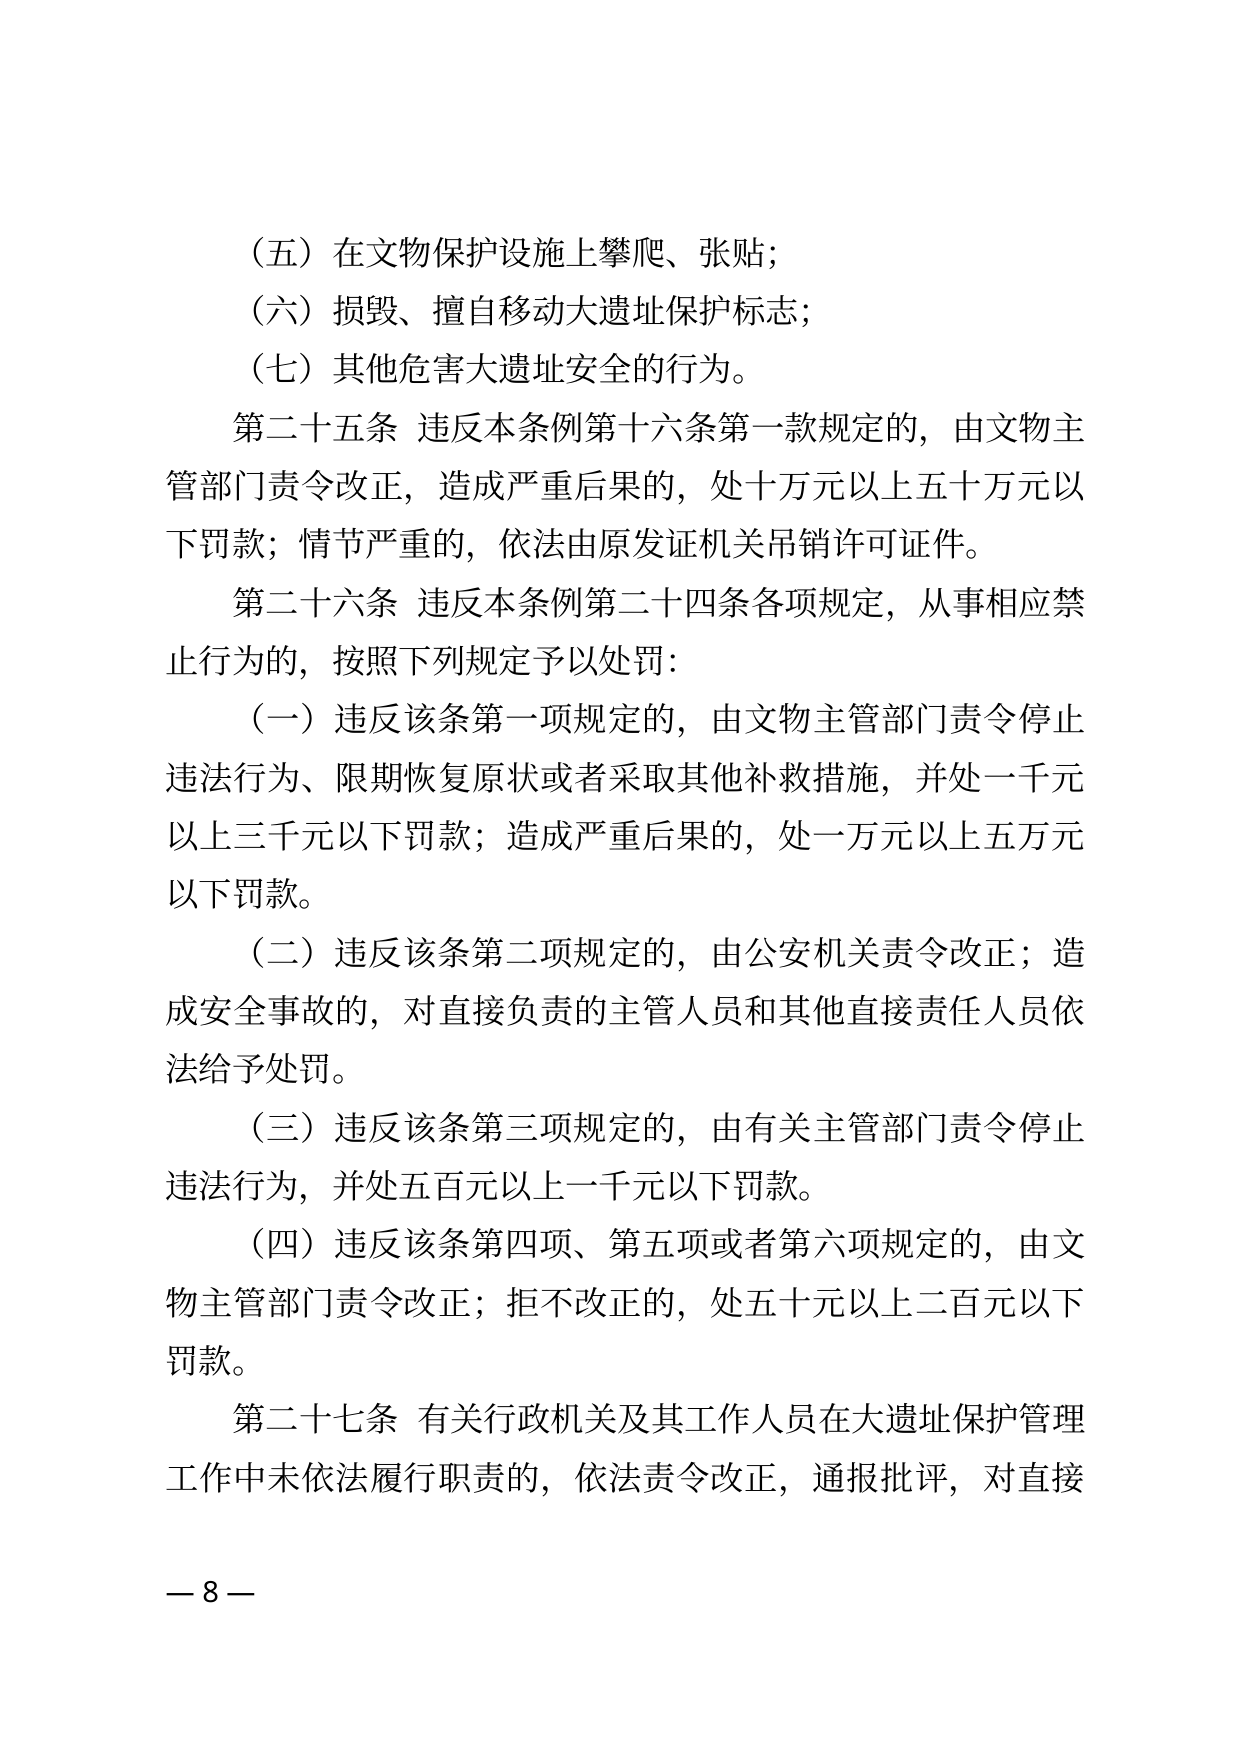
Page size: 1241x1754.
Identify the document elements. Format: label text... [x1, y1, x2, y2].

text 第二十六条 违反本条例第二十四条各项规定，从事相应禁止行为的，按照下列规定予以处罚： [165, 568, 1087, 685]
text （五）在文物保护设施上攀爬、张贴； [165, 218, 1087, 277]
text 第二十五条 违反本条例第十六条第一款规定的，由文物主管部门责令改正，造成严重后果的，处十万元以上五十万元以下罚款；情节严重的，依法由原发证机关吊销许可证件。 [165, 393, 1087, 568]
text （四）违反该条第四项、第五项或者第六项规定的，由文物主管部门责令改正；拒不改正的，处五十元以上二百元以下罚款。 [165, 1210, 1087, 1385]
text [165, 1385, 1087, 1502]
text （六）损毁、擅自移动大遗址保护标志； [165, 277, 1087, 335]
text （二）违反该条第二项规定的，由公安机关责令改正；造成安全事故的，对直接负责的主管人员和其他直接责任人员依法给予处罚。 [165, 918, 1087, 1093]
text （七）其他危害大遗址安全的行为。 [165, 335, 1087, 393]
text （一）违反该条第一项规定的，由文物主管部门责令停止违法行为、限期恢复原状或者采取其他补救措施，并处一千元以上三千元以下罚款；造成严重后果的，处一万元以上五万元以下罚款。 [165, 685, 1087, 918]
text （三）违反该条第三项规定的，由有关主管部门责令停止违法行为，并处五百元以上一千元以下罚款。 [165, 1093, 1087, 1210]
